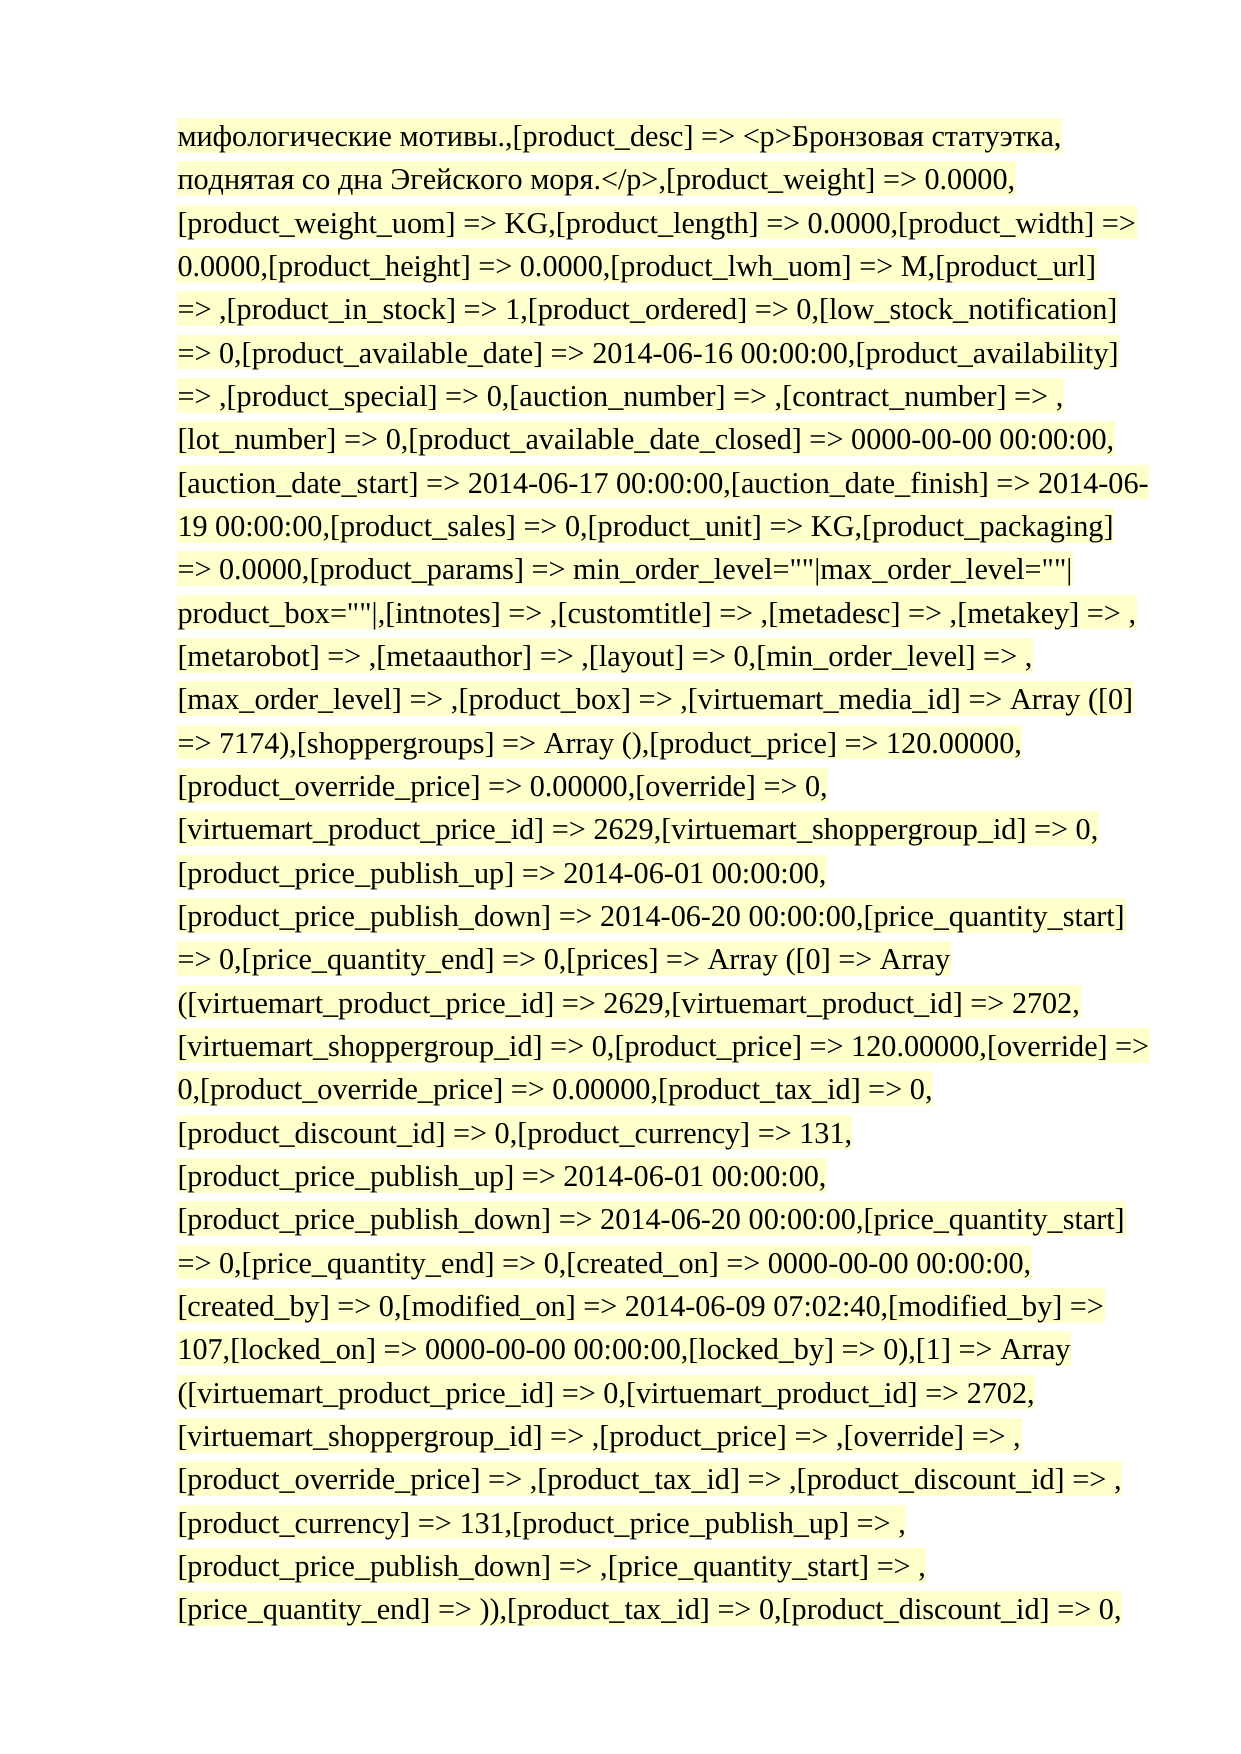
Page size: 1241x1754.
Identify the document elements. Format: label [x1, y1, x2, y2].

text [177, 118, 1152, 1626]
